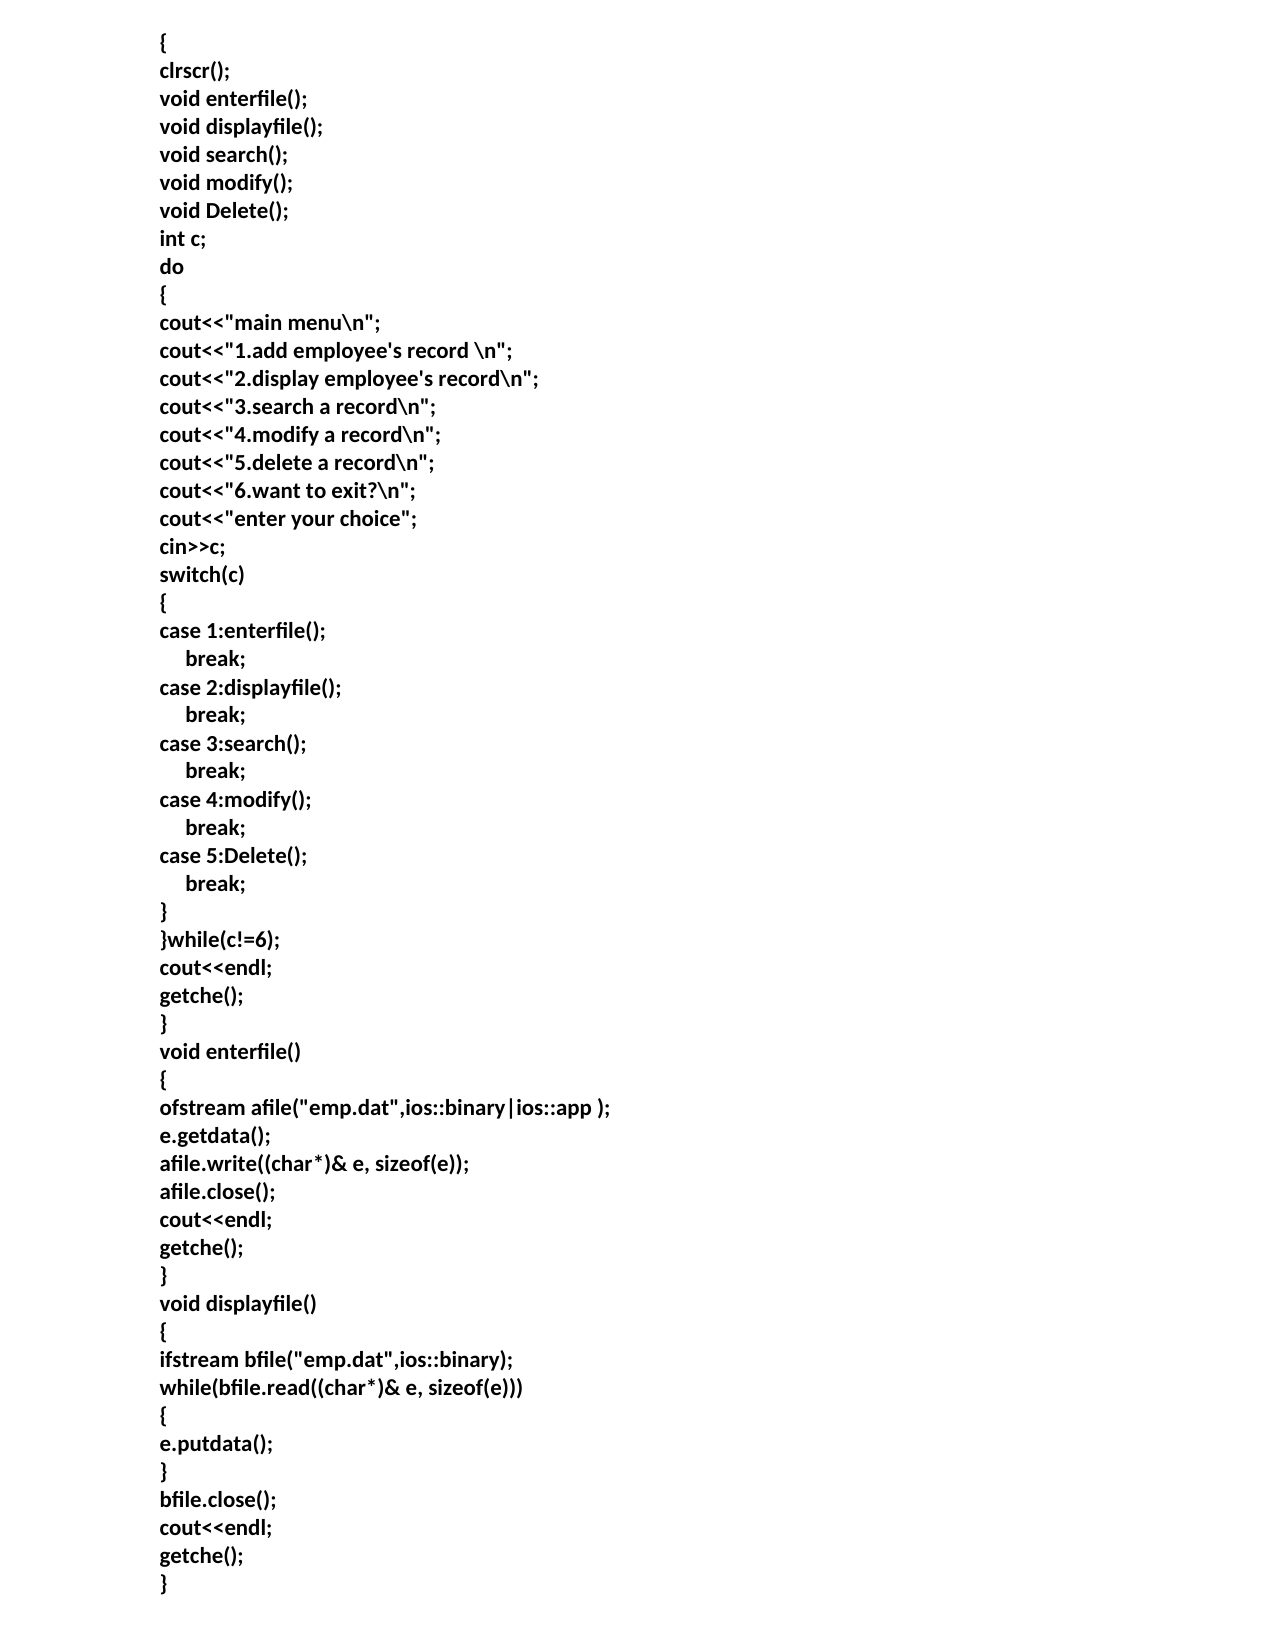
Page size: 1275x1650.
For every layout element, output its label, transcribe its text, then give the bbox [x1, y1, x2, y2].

text switch(c) [159, 561, 1228, 588]
text break; [159, 644, 1228, 673]
text e.putdata(); [159, 1429, 1228, 1457]
text cout<<endl; [159, 1205, 1228, 1233]
text afile.write((char*)& e, sizeof(e)); [159, 1149, 1228, 1177]
text getche(); [159, 1541, 1228, 1569]
text ofstream afile("emp.dat",ios::binary|ios::app ); [159, 1093, 1228, 1121]
text } [159, 897, 1228, 925]
text } [159, 1261, 1228, 1289]
text { [159, 1317, 1228, 1345]
text cout<<endl; [159, 1513, 1228, 1541]
text void search(); [159, 140, 1228, 168]
text cin>>c; [159, 532, 1228, 561]
text do [159, 252, 1228, 280]
text case 5:Delete(); [159, 841, 1228, 869]
text { [159, 1065, 1228, 1093]
text void displayfile(); [159, 112, 1228, 140]
text cout<<"2.display employee's record\n"; [159, 364, 1228, 392]
text cout<<"3.search a record\n"; [159, 392, 1228, 420]
text void enterfile(); [159, 84, 1228, 112]
text cout<<"6.want to exit?\n"; [159, 476, 1228, 504]
text cout<<"main menu\n"; [159, 308, 1228, 336]
text ifstream bfile("emp.dat",ios::binary); [159, 1345, 1228, 1373]
text void displayfile() [159, 1289, 1228, 1317]
text cout<<"4.modify a record\n"; [159, 420, 1228, 448]
text clrscr(); [159, 56, 1228, 84]
text { [159, 1401, 1228, 1429]
text } [159, 1457, 1228, 1485]
text e.getdata(); [159, 1121, 1228, 1149]
text } [159, 1009, 1228, 1037]
text case 2:displayfile(); [159, 673, 1228, 701]
text void enterfile() [159, 1037, 1228, 1065]
text case 4:modify(); [159, 785, 1228, 813]
text case 3:search(); [159, 729, 1228, 757]
text void Delete(); [159, 196, 1228, 224]
text } [159, 1569, 1228, 1597]
text { [159, 588, 1228, 617]
text break; [159, 813, 1228, 841]
text { [159, 280, 1228, 308]
text getche(); [159, 1233, 1228, 1261]
text break; [159, 757, 1228, 785]
text case 1:enterfile(); [159, 617, 1228, 644]
text break; [159, 701, 1228, 729]
text void modify(); [159, 168, 1228, 196]
text }while(c!=6); [159, 925, 1228, 953]
text { [159, 28, 1228, 56]
text while(bfile.read((char*)& e, sizeof(e))) [159, 1373, 1228, 1401]
text break; [159, 869, 1228, 897]
text cout<<"5.delete a record\n"; [159, 448, 1228, 476]
text getche(); [159, 981, 1228, 1009]
text afile.close(); [159, 1177, 1228, 1205]
text cout<<"1.add employee's record \n"; [159, 336, 1228, 364]
text bfile.close(); [159, 1485, 1228, 1513]
text cout<<"enter your choice"; [159, 504, 1228, 532]
text cout<<endl; [159, 953, 1228, 981]
text int c; [159, 224, 1228, 252]
